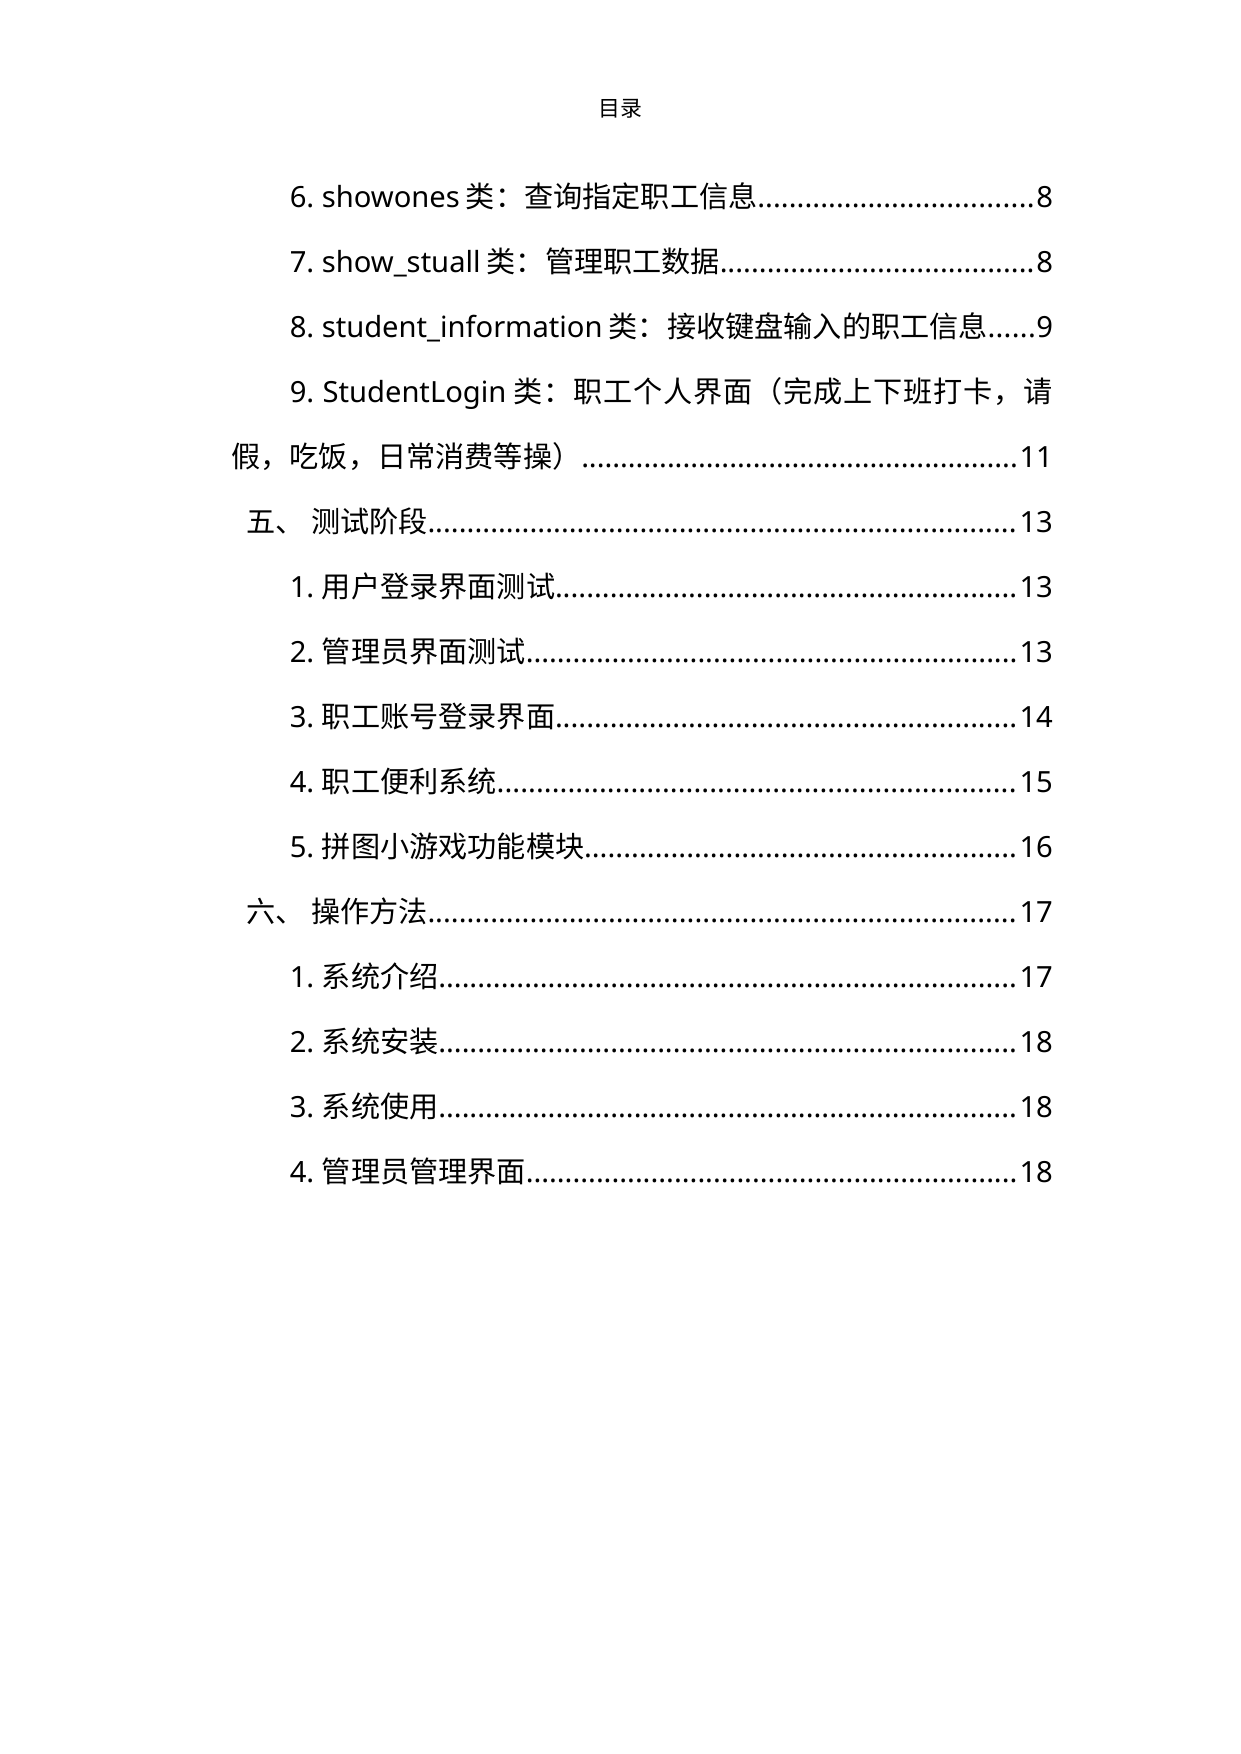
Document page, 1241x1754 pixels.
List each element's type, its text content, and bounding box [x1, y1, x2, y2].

text 1. 系统介绍 17 [231, 942, 1053, 1007]
text 六、 操作方法 17 [187, 877, 1053, 942]
text 4. 管理员管理界面 18 [231, 1137, 1053, 1202]
text 8. student_information类：接收键盘输入的职工信息 9 [231, 292, 1053, 357]
text 7. show_stuall类：管理职工数据 8 [231, 227, 1053, 292]
text 6. showones类：查询指定职工信息 8 [231, 162, 1053, 227]
text 9. StudentLogin类：职工个人界面（完成上下班打卡，请假，吃饭，日常消费等操） 11 [231, 357, 1053, 487]
text 3. 职工账号登录界面 14 [231, 682, 1053, 747]
text 3. 系统使用 18 [231, 1072, 1053, 1137]
text 5. 拼图小游戏功能模块 16 [231, 812, 1053, 877]
text 2. 管理员界面测试 13 [231, 617, 1053, 682]
text 4. 职工便利系统 15 [231, 747, 1053, 812]
text 五、 测试阶段 13 [187, 487, 1053, 552]
text 1. 用户登录界面测试 13 [231, 552, 1053, 617]
text 2. 系统安装 18 [231, 1007, 1053, 1072]
